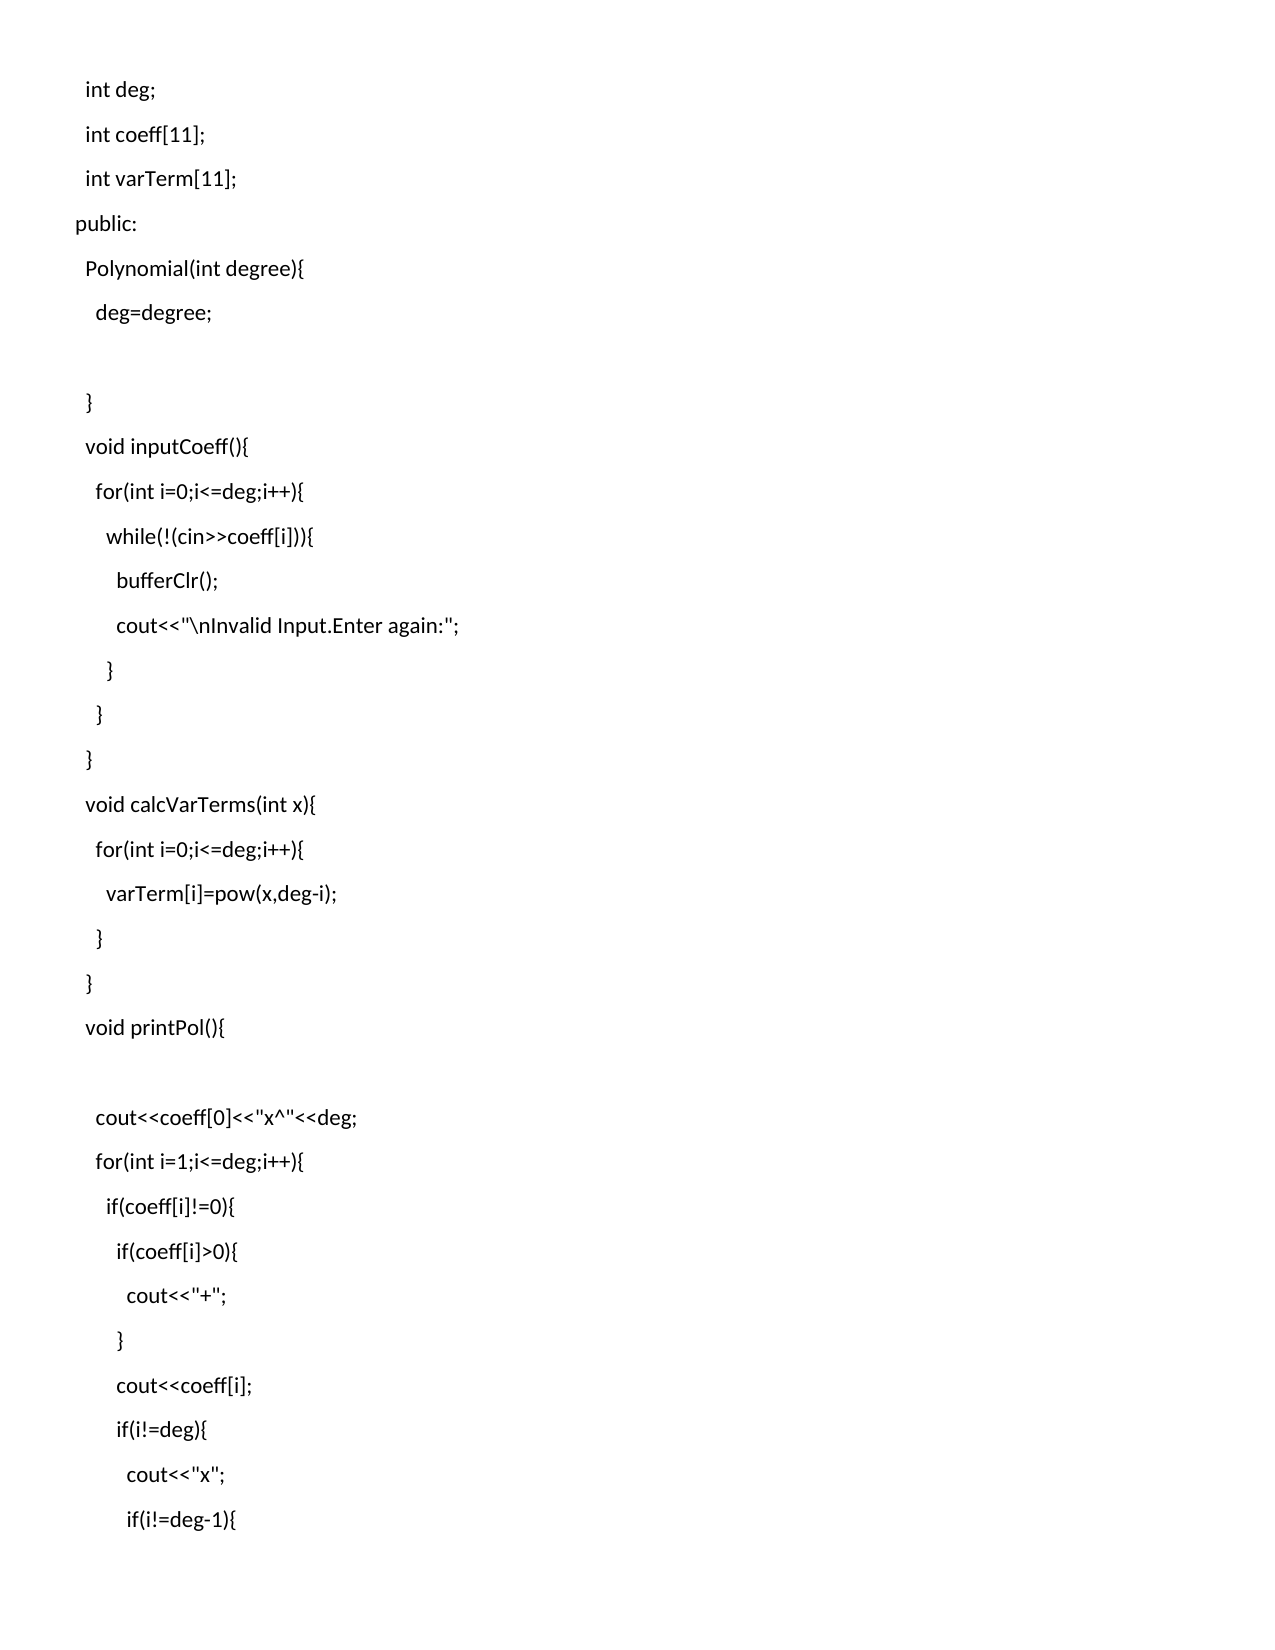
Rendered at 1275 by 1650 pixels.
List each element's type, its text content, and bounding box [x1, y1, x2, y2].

text int deg; [75, 75, 1200, 103]
text deg=degree; [75, 298, 1200, 326]
text public: [75, 209, 1200, 237]
text for(int i=0;i<=deg;i++){ [75, 477, 1200, 505]
text cout<<"\nInvalid Input.Enter again:"; [75, 611, 1200, 639]
text bufferClr(); [75, 567, 1200, 594]
text } [75, 969, 1200, 997]
text cout<<coeff[i]; [75, 1371, 1200, 1399]
text if(i!=deg){ [75, 1416, 1200, 1444]
text cout<<"+"; [75, 1282, 1200, 1309]
text if(i!=deg-1){ [75, 1505, 1200, 1533]
text void calcVarTerms(int x){ [75, 790, 1200, 818]
text int coeff[11]; [75, 120, 1200, 148]
text void printPol(){ [75, 1013, 1200, 1041]
text cout<<"x"; [75, 1460, 1200, 1488]
text cout<<coeff[0]<<"x^"<<deg; [75, 1103, 1200, 1131]
text if(coeff[i]!=0){ [75, 1192, 1200, 1220]
text while(!(cin>>coeff[i])){ [75, 522, 1200, 550]
text } [75, 656, 1200, 684]
text } [75, 701, 1200, 729]
text } [75, 924, 1200, 952]
text for(int i=0;i<=deg;i++){ [75, 835, 1200, 863]
text } [75, 1326, 1200, 1354]
text varTerm[i]=pow(x,deg-i); [75, 879, 1200, 907]
text for(int i=1;i<=deg;i++){ [75, 1147, 1200, 1176]
text if(coeff[i]>0){ [75, 1237, 1200, 1265]
text } [75, 745, 1200, 773]
text Polynomial(int degree){ [75, 254, 1200, 282]
text int varTerm[11]; [75, 164, 1200, 192]
text void inputCoeff(){ [75, 432, 1200, 461]
text } [75, 388, 1200, 416]
